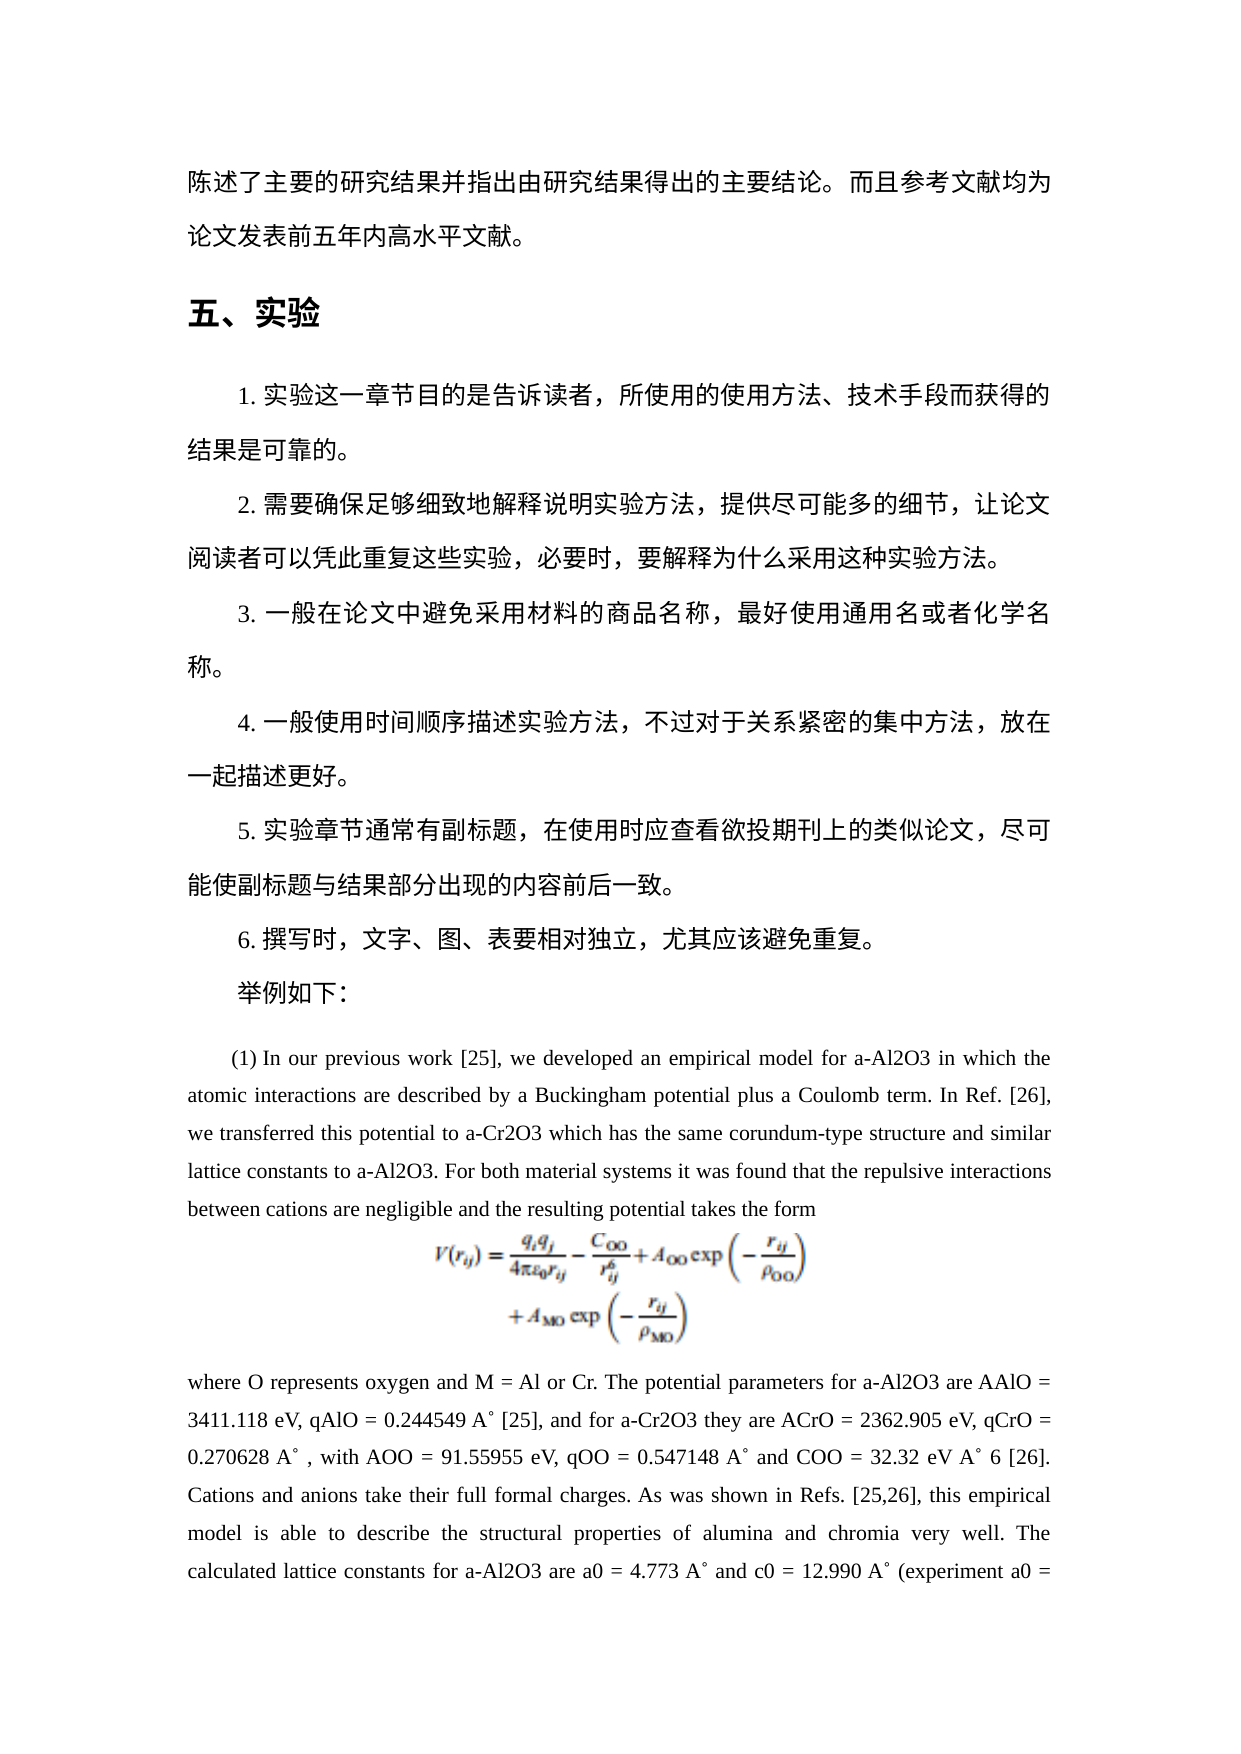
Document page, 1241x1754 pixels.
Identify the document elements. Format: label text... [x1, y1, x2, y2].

picture [422, 1233, 818, 1357]
list In our previous work [25], we developed an empirical model for a-Al2O3 in which the atomic interactions are described by a Buckingham potential plus a Coulomb term. In Ref. [26], we transferred this potential to a-Cr2O3 which has the same corundum-type structure and similar lattice constants to a-Al2O3. For both material systems it was found that the repulsive interactions between cations are negligible and the resulting potential takes the form [187, 1044, 1053, 1221]
text 3. 一般在论文中避免采用材料的商品名称，最好使用通用名或者化学名称。 [187, 593, 1053, 684]
text 5. 实验章节通常有副标题，在使用时应查看欲投期刊上的类似论文，尽可能使副标题与结果部分出现的内容前后一致。 [187, 811, 1053, 901]
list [187, 162, 1053, 253]
text 6. 撰写时，文字、图、表要相对独立，尤其应该避免重复。 [187, 919, 1053, 956]
subtitle 五、实验 [187, 287, 1053, 335]
text 举例如下： [187, 974, 1053, 1010]
text 2. 需要确保足够细致地解释说明实验方法，提供尽可能多的细节，让论文阅读者可以凭此重复这些实验，必要时，要解释为什么采用这种实验方法。 [187, 484, 1053, 575]
text 4. 一般使用时间顺序描述实验方法，不过对于关系紧密的集中方法，放在一起描述更好。 [187, 702, 1053, 793]
text 1. 实验这一章节目的是告诉读者，所使用的使用方法、技术手段而获得的结果是可靠的。 [187, 376, 1053, 466]
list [187, 1369, 1053, 1583]
